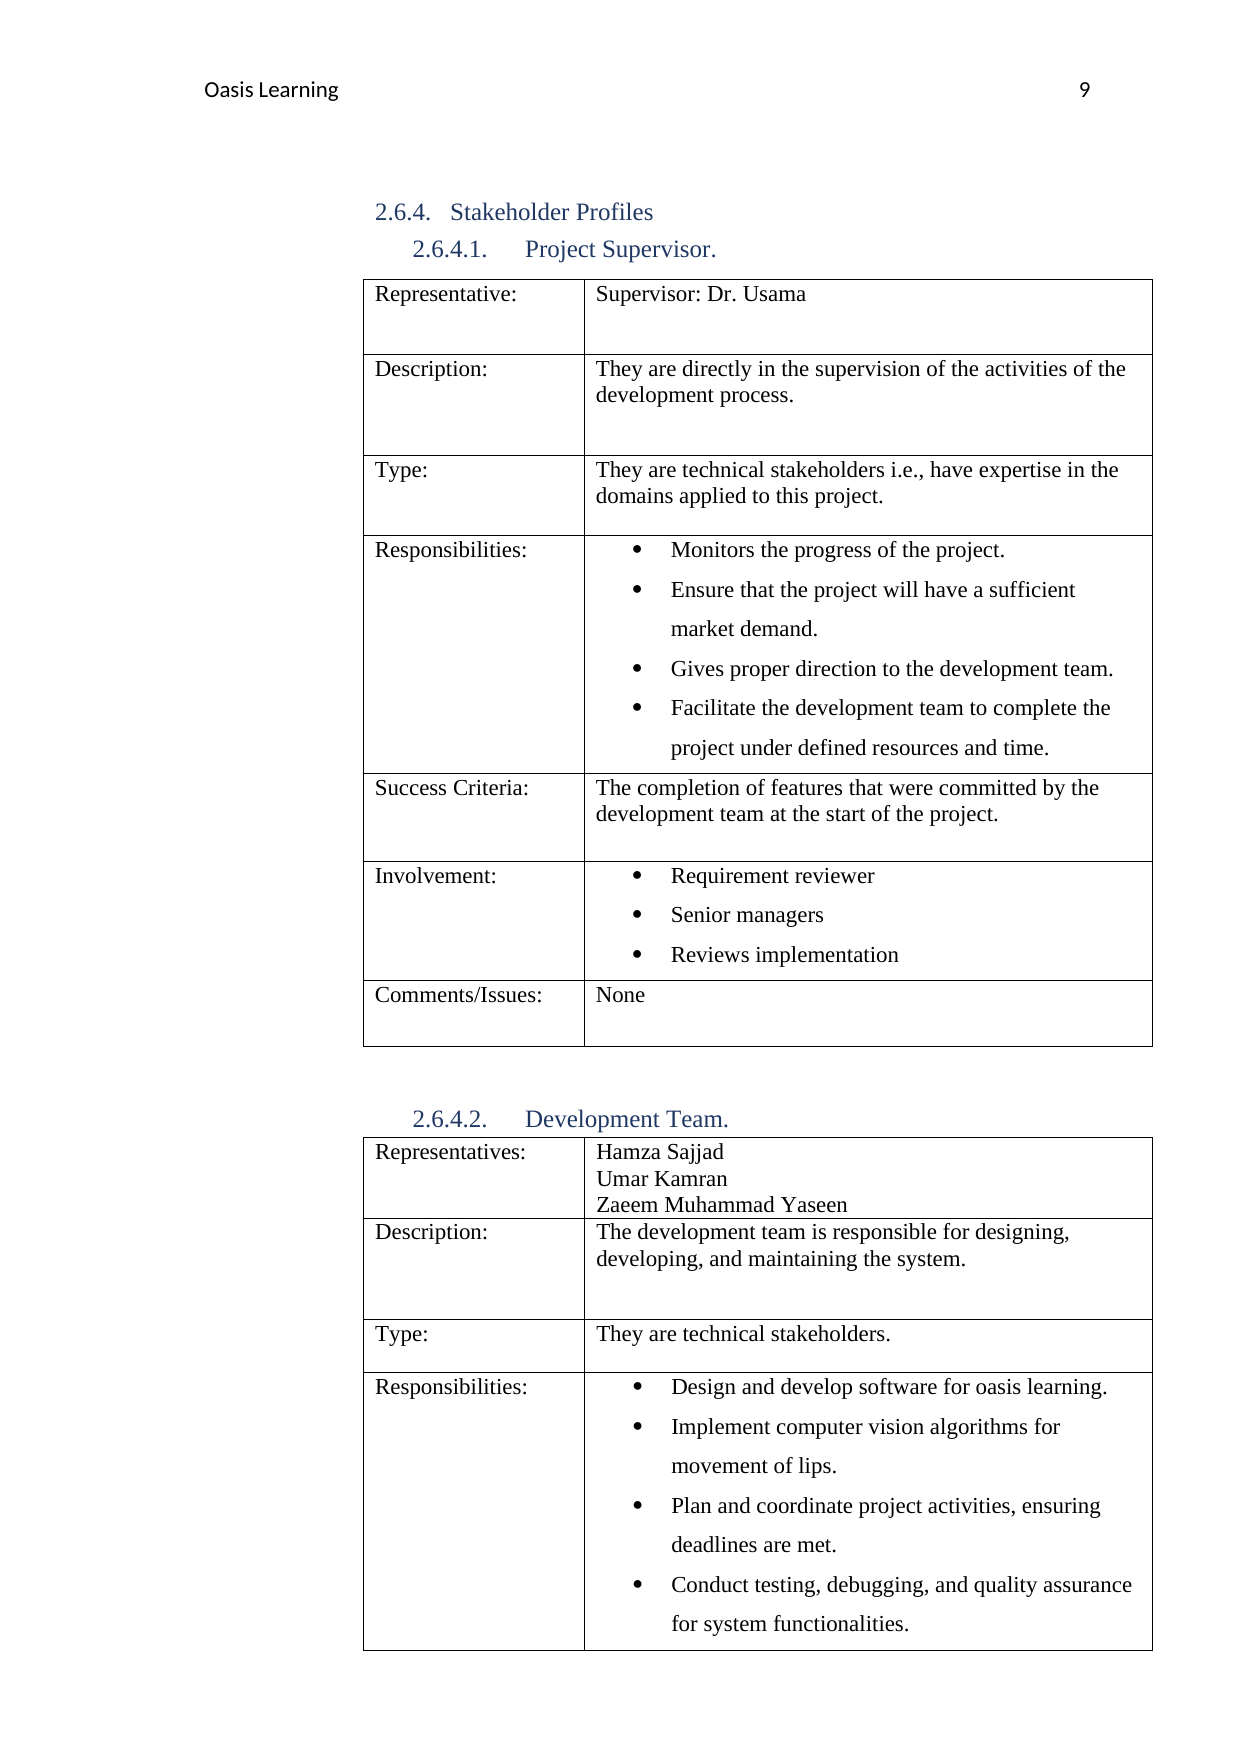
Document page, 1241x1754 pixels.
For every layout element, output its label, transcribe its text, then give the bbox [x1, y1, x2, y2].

table_cell Description: [364, 355, 584, 455]
table_header Hamza Sajjad Umar Kamran Zaeem Muhammad Yaseen [585, 1138, 1152, 1217]
table_cell Requirement reviewer Senior managers Reviews implementation [585, 862, 1152, 980]
table_cell The completion of features that were committed by the development team at the start of the project. [585, 774, 1152, 861]
table_cell Type: [364, 456, 584, 535]
table_header Representatives: [364, 1138, 584, 1217]
table_cell They are directly in the supervision of the activities of the development process. [585, 355, 1152, 455]
table_cell Responsibilities: [364, 1373, 584, 1650]
table_cell Type: [364, 1320, 584, 1372]
table_cell Success Criteria: [364, 774, 584, 861]
table_cell Involvement: [364, 862, 584, 980]
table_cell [585, 1373, 1152, 1650]
table_cell They are technical stakeholders i.e., have expertise in the domains applied to this project. [585, 456, 1152, 535]
table_cell None [585, 981, 1152, 1046]
table_cell Monitors the progress of the project. Ensure that the project will have a sufficient market demand. Gives proper direction to the development team. Facilitate the development team to complete the project under defined resources and time. [585, 536, 1152, 773]
table_cell Description: [364, 1219, 584, 1318]
table_header Supervisor: Dr. Usama [585, 280, 1152, 354]
subtitle Project Supervisor. [412, 234, 1090, 263]
table_header Representative: [364, 280, 584, 354]
table_cell Comments/Issues: [364, 981, 584, 1046]
table_cell The development team is responsible for designing, developing, and maintaining the system. [585, 1219, 1152, 1318]
table_cell Responsibilities: [364, 536, 584, 773]
subtitle Development Team. [412, 1104, 1090, 1133]
table_cell They are technical stakeholders. [585, 1320, 1152, 1372]
subtitle Stakeholder Profiles [375, 197, 1090, 226]
